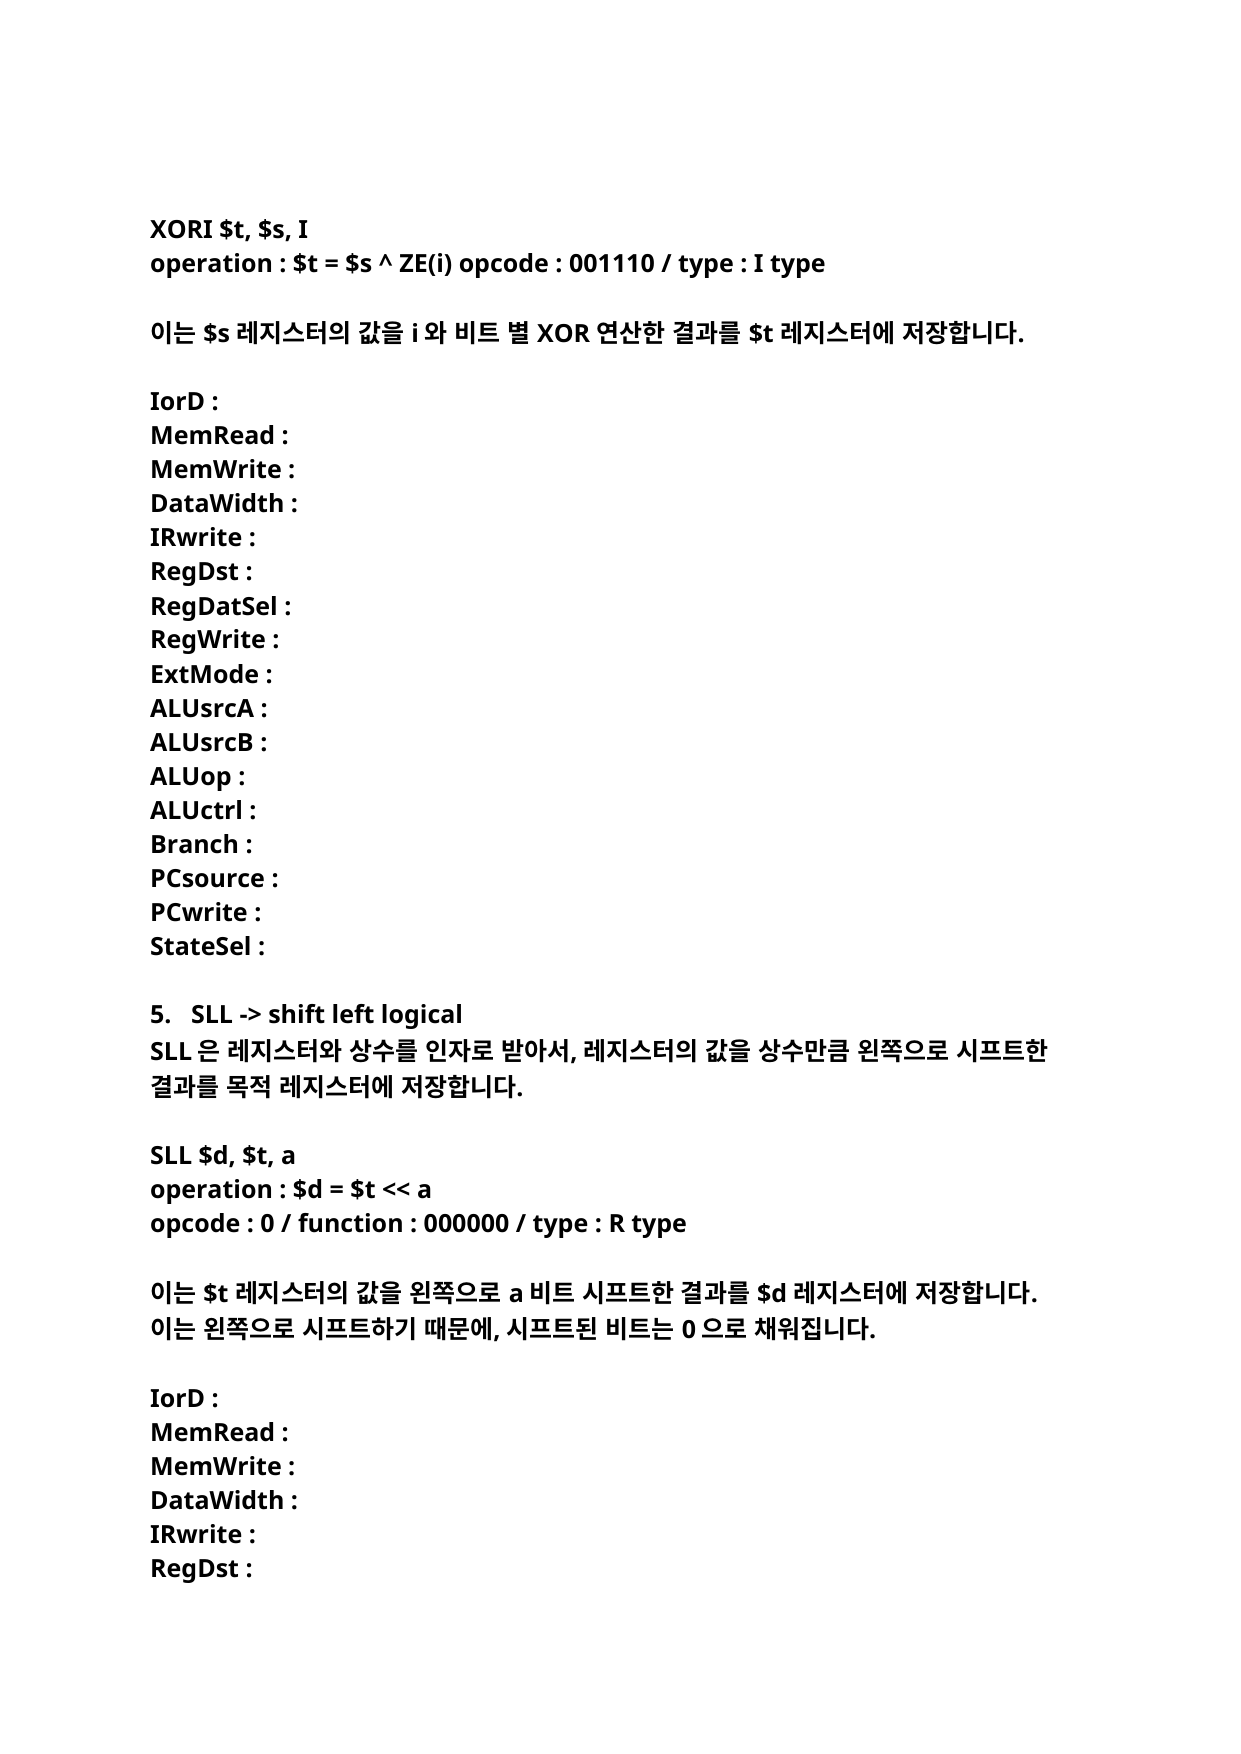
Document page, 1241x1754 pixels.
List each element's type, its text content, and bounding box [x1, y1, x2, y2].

text MemWrite : [150, 452, 1090, 486]
text 이는 $t 레지스터의 값을 왼쪽으로 a비트 시프트한 결과를 $d 레지스터에 저장합니다. 이는 왼쪽으로 시프트하기 때문에, 시프트된 비트는 0으로 채워집니다. [150, 1274, 1090, 1346]
text RegDst : [150, 554, 1090, 588]
text ALUop : [150, 758, 1090, 792]
text IorD : [150, 1380, 1090, 1414]
text operation : $d = $t << a [150, 1172, 1090, 1206]
text MemRead : [150, 1414, 1090, 1448]
text ALUctrl : [150, 792, 1090, 827]
text SLL $d, $t, a [150, 1137, 1090, 1172]
text PCsource : [150, 861, 1090, 895]
text DataWidth : [150, 1482, 1090, 1517]
text IorD : [150, 384, 1090, 418]
text RegDatSel : [150, 588, 1090, 622]
text Branch : [150, 827, 1090, 861]
text StateSel : [150, 929, 1090, 963]
text IRwrite : [150, 520, 1090, 554]
text ALUsrcA : [150, 690, 1090, 724]
text MemWrite : [150, 1448, 1090, 1482]
text ALUsrcB : [150, 724, 1090, 758]
text 5. SLL -> shift left logical [150, 997, 1090, 1031]
text ExtMode : [150, 656, 1090, 690]
text DataWidth : [150, 486, 1090, 520]
text RegDst : [150, 1551, 1090, 1585]
text RegWrite : [150, 622, 1090, 656]
text 이는 $s 레지스터의 값을 i와 비트 별 XOR 연산한 결과를 $t 레지스터에 저장합니다. [150, 313, 1090, 350]
text SLL은 레지스터와 상수를 인자로 받아서, 레지스터의 값을 상수만큼 왼쪽으로 시프트한 결과를 목적 레지스터에 저장합니다. [150, 1031, 1090, 1103]
text opcode : 0 / function : 000000 / type : R type [150, 1206, 1090, 1240]
text XORI $t, $s, I [150, 211, 1090, 245]
text operation : $t = $s ^ ZE(i) opcode : 001110 / type : I type [150, 245, 1090, 279]
text IRwrite : [150, 1517, 1090, 1551]
text PCwrite : [150, 895, 1090, 929]
text MemRead : [150, 418, 1090, 452]
